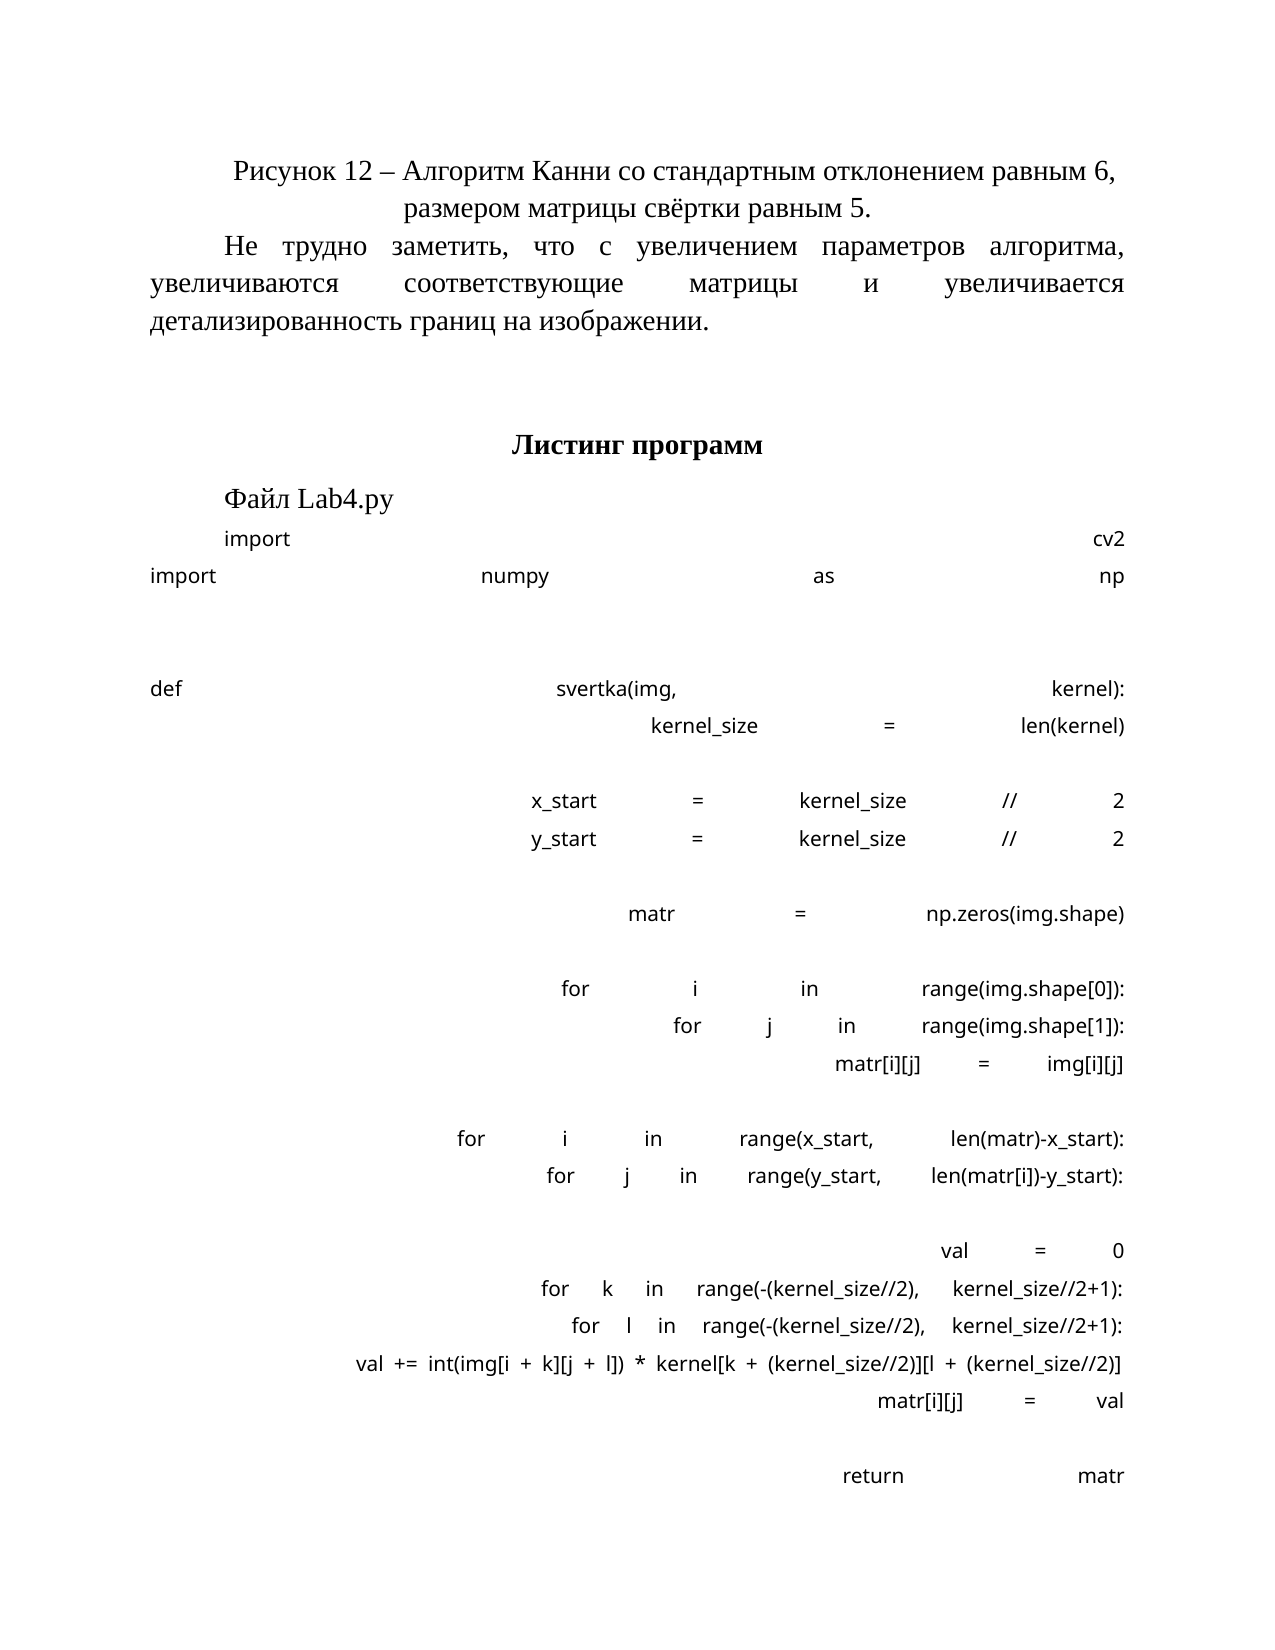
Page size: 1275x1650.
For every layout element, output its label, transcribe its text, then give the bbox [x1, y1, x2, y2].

text Рисунок 12 – Алгоритм Канни со стандартным отклонением равным 6, размером матрицы свёртки равным 5. [150, 150, 1125, 225]
text Файл Lab4.py [150, 479, 1125, 516]
text Не трудно заметить, что с увеличением параметров алгоритма, увеличиваются соответствующие матрицы и увеличивается детализированность границ на изображении. [150, 225, 1125, 337]
text Листинг программ [150, 425, 1125, 462]
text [150, 516, 1125, 1491]
